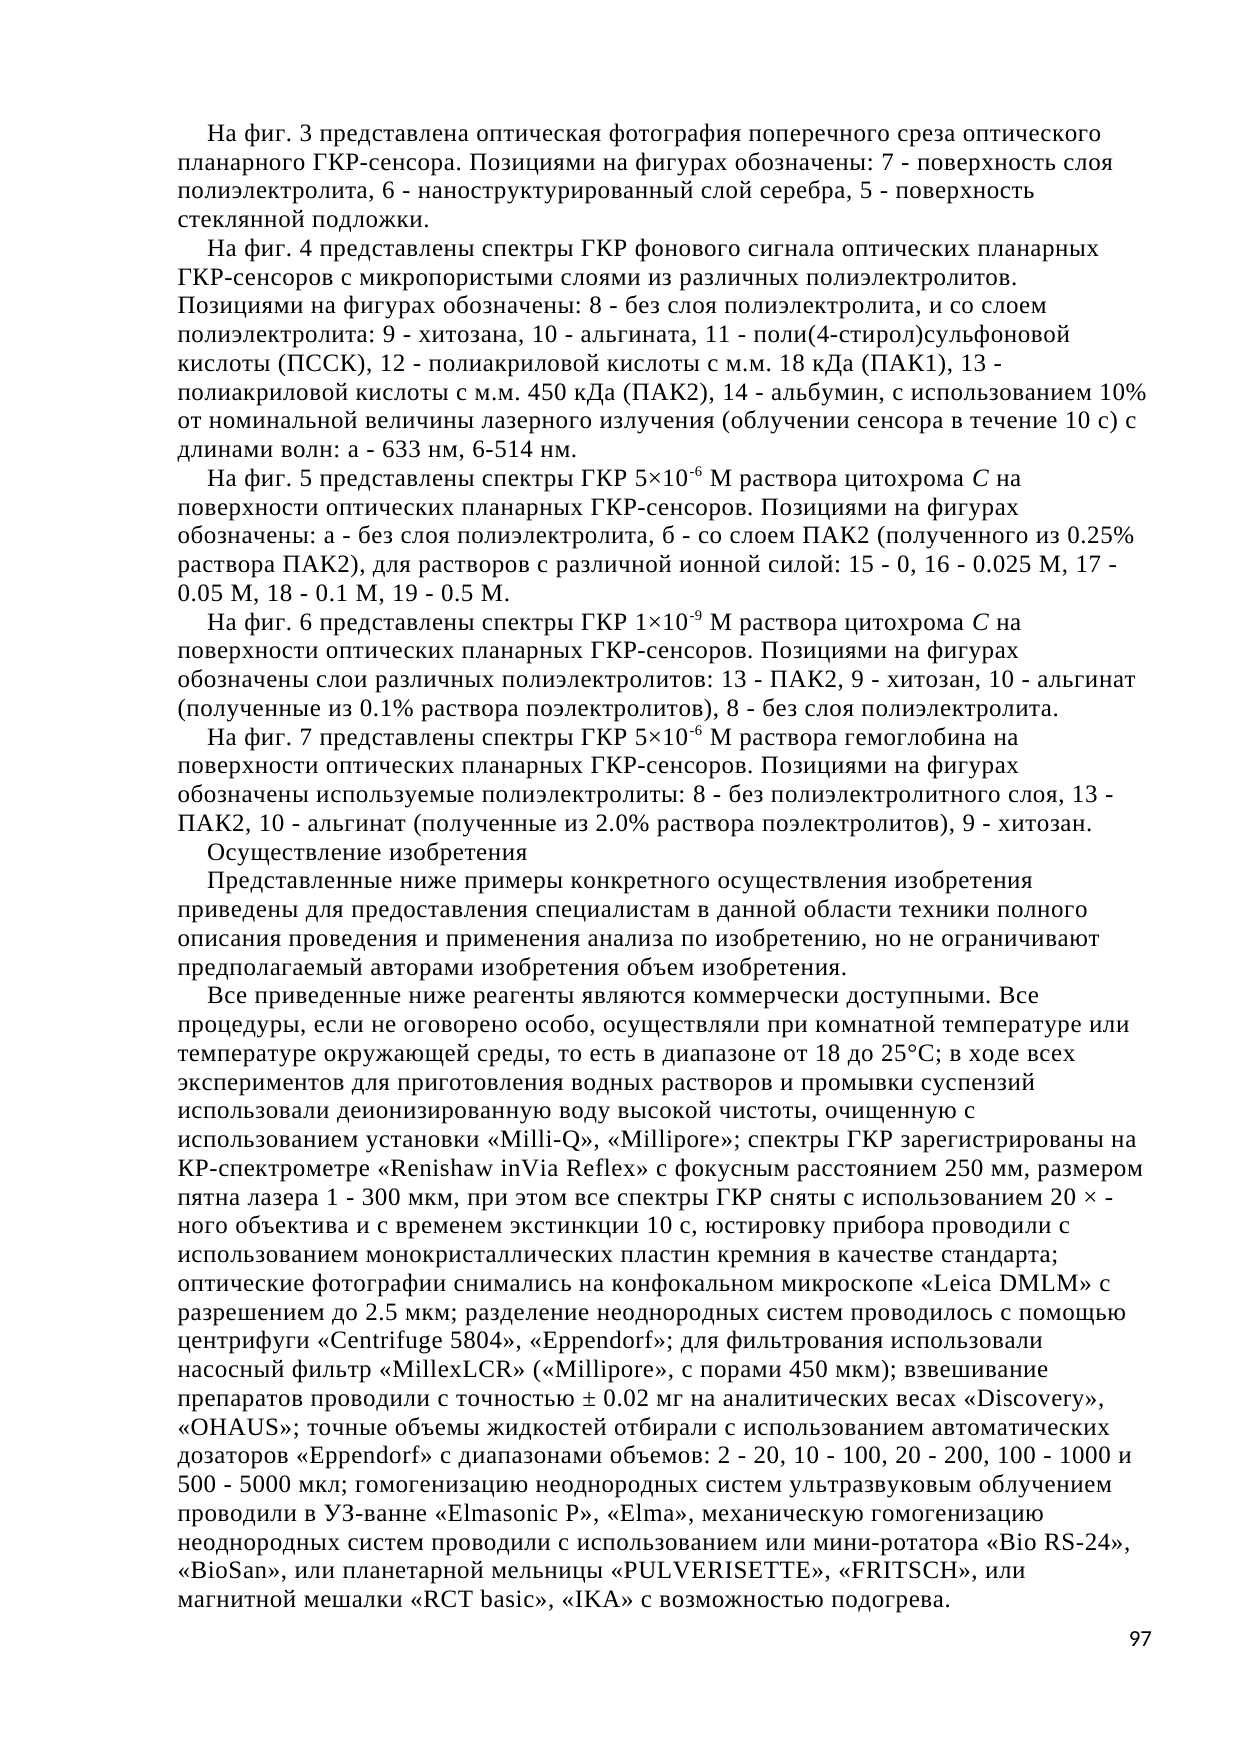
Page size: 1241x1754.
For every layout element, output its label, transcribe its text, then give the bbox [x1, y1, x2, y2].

text На фиг. 4 представлены спектры ГКР фонового сигнала оптических планарных ГКР-сенсоров с микропористыми слоями из различных полиэлектролитов. Позициями на фигурах обозначены: 8 - без слоя полиэлектролита, и со слоем полиэлектролита: 9 - хитозана, 10 - альгината, 11 - поли(4-стирол)сульфоновой кислоты (ПССК), 12 - полиакриловой кислоты с м.м. 18 кДа (ПАК1), 13 - полиакриловой кислоты с м.м. 450 кДа (ПАК2), 14 - альбумин, с использованием 10% от номинальной величины лазерного излучения (облучении сенсора в течение 10 с) с длинами волн: а - 633 нм, 6-514 нм. [177, 233, 1152, 463]
text Осуществление изобретения [177, 837, 1152, 866]
text На фиг. 6 представлены спектры ГКР 1×10-9 М раствора цитохрома С на поверхности оптических планарных ГКР-сенсоров. Позициями на фигурах обозначены слои различных полиэлектролитов: 13 - ПАК2, 9 - хитозан, 10 - альгинат (полученные из 0.1% раствора поэлектролитов), 8 - без слоя полиэлектролита. [177, 607, 1152, 722]
text На фиг. 7 представлены спектры ГКР 5×10-6 М раствора гемоглобина на поверхности оптических планарных ГКР-сенсоров. Позициями на фигурах обозначены используемые полиэлектролиты: 8 - без полиэлектролитного слоя, 13 - ПАК2, 10 - альгинат (полученные из 2.0% раствора поэлектролитов), 9 - хитозан. [177, 722, 1152, 837]
text На фиг. 3 представлена оптическая фотография поперечного среза оптического планарного ГКР-сенсора. Позициями на фигурах обозначены: 7 - поверхность слоя полиэлектролита, 6 - наноструктурированный слой серебра, 5 - поверхность стеклянной подложки. [177, 118, 1152, 233]
text Все приведенные ниже реагенты являются коммерчески доступными. Все процедуры, если не оговорено особо, осуществляли при комнатной температуре или температуре окружающей среды, то есть в диапазоне от 18 до 25°С; в ходе всех экспериментов для приготовления водных растворов и промывки суспензий использовали деионизированную воду высокой чистоты, очищенную с использованием установки «Milli-Q», «Milliporе»; спектры ГКР зарегистрированы на КР-спектрометре «Renishaw inVia Reflex» с фокусным расстоянием 250 мм, размером пятна лазера 1 - 300 мкм, при этом все спектры ГКР сняты с использованием 20 × -ного объектива и с временем экстинкции 10 с, юстировку прибора проводили с использованием монокристаллических пластин кремния в качестве стандарта; оптические фотографии снимались на конфокальном микроскопе «Leica DMLM» с разрешением до 2.5 мкм; разделение неоднородных систем проводилось с помощью центрифуги «Centrifuge 5804», «Eppendorf»; для фильтрования использовали насосный фильтр «MillexLCR» («Millipore», с порами 450 мкм); взвешивание препаратов проводили с точностью ± 0.02 мг на аналитических весах «Discovery», «OHAUS»; точные объемы жидкостей отбирали с использованием автоматических дозаторов «Eppendorf» с диапазонами объемов: 2 - 20, 10 - 100, 20 - 200, 100 - 1000 и 500 - 5000 мкл; гомогенизацию неоднородных систем ультразвуковым облучением проводили в УЗ-ванне «Elmasonic Р», «Еlmа», механическую гомогенизацию неоднородных систем проводили с использованием или мини-ротатора «Bio RS-24», «BioSan», или планетарной мельницы «PULVERISETTE», «FRITSCH», или магнитной мешалки «RCT basic», «IKA» с возможностью подогрева. [177, 981, 1152, 1613]
text Представленные ниже примеры конкретного осуществления изобретения приведены для предоставления специалистам в данной области техники полного описания проведения и применения анализа по изобретению, но не ограничивают предполагаемый авторами изобретения объем изобретения. [177, 866, 1152, 981]
text На фиг. 5 представлены спектры ГКР 5×10-6 М раствора цитохрома С на поверхности оптических планарных ГКР-сенсоров. Позициями на фигурах обозначены: а - без слоя полиэлектролита, б - со слоем ПАК2 (полученного из 0.25% раствора ПАК2), для растворов с различной ионной силой: 15 - 0, 16 - 0.025 М, 17 - 0.05 М, 18 - 0.1 М, 19 - 0.5 М. [177, 463, 1152, 607]
